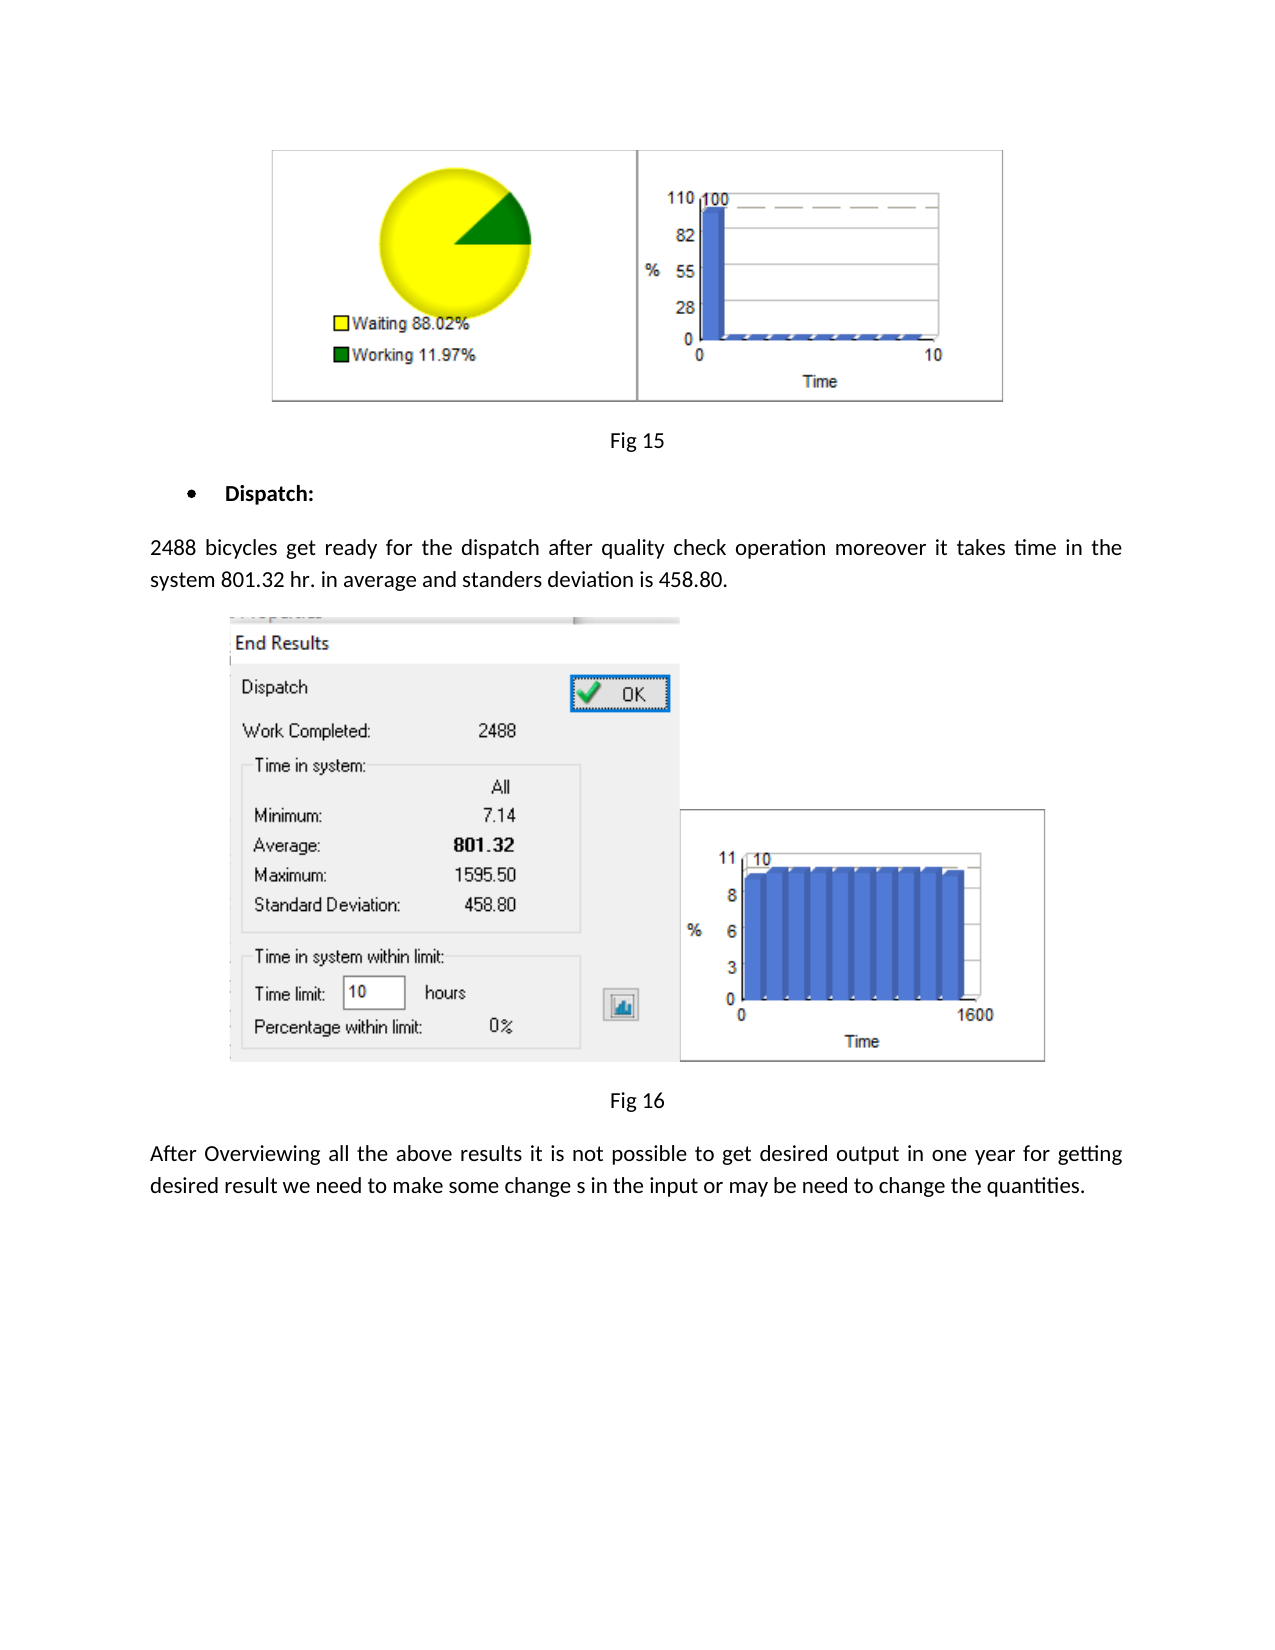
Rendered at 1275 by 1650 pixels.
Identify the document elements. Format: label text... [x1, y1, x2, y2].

text Fig 16 [150, 1086, 1125, 1114]
picture [271, 150, 1004, 402]
text 2488 bicycles get ready for the dispatch after quality check operation moreover it takes time in the system 801.32 hr. in average and standers deviation is 458.80. [150, 533, 1125, 593]
text After Overviewing all the above results it is not possible to get desired output in one year for getting desired result we need to make some change s in the input or may be need to change the quantities. [150, 1139, 1125, 1199]
list Dispatch: [187, 479, 1125, 508]
picture [229, 617, 1046, 1062]
text Fig 15 [150, 427, 1125, 454]
